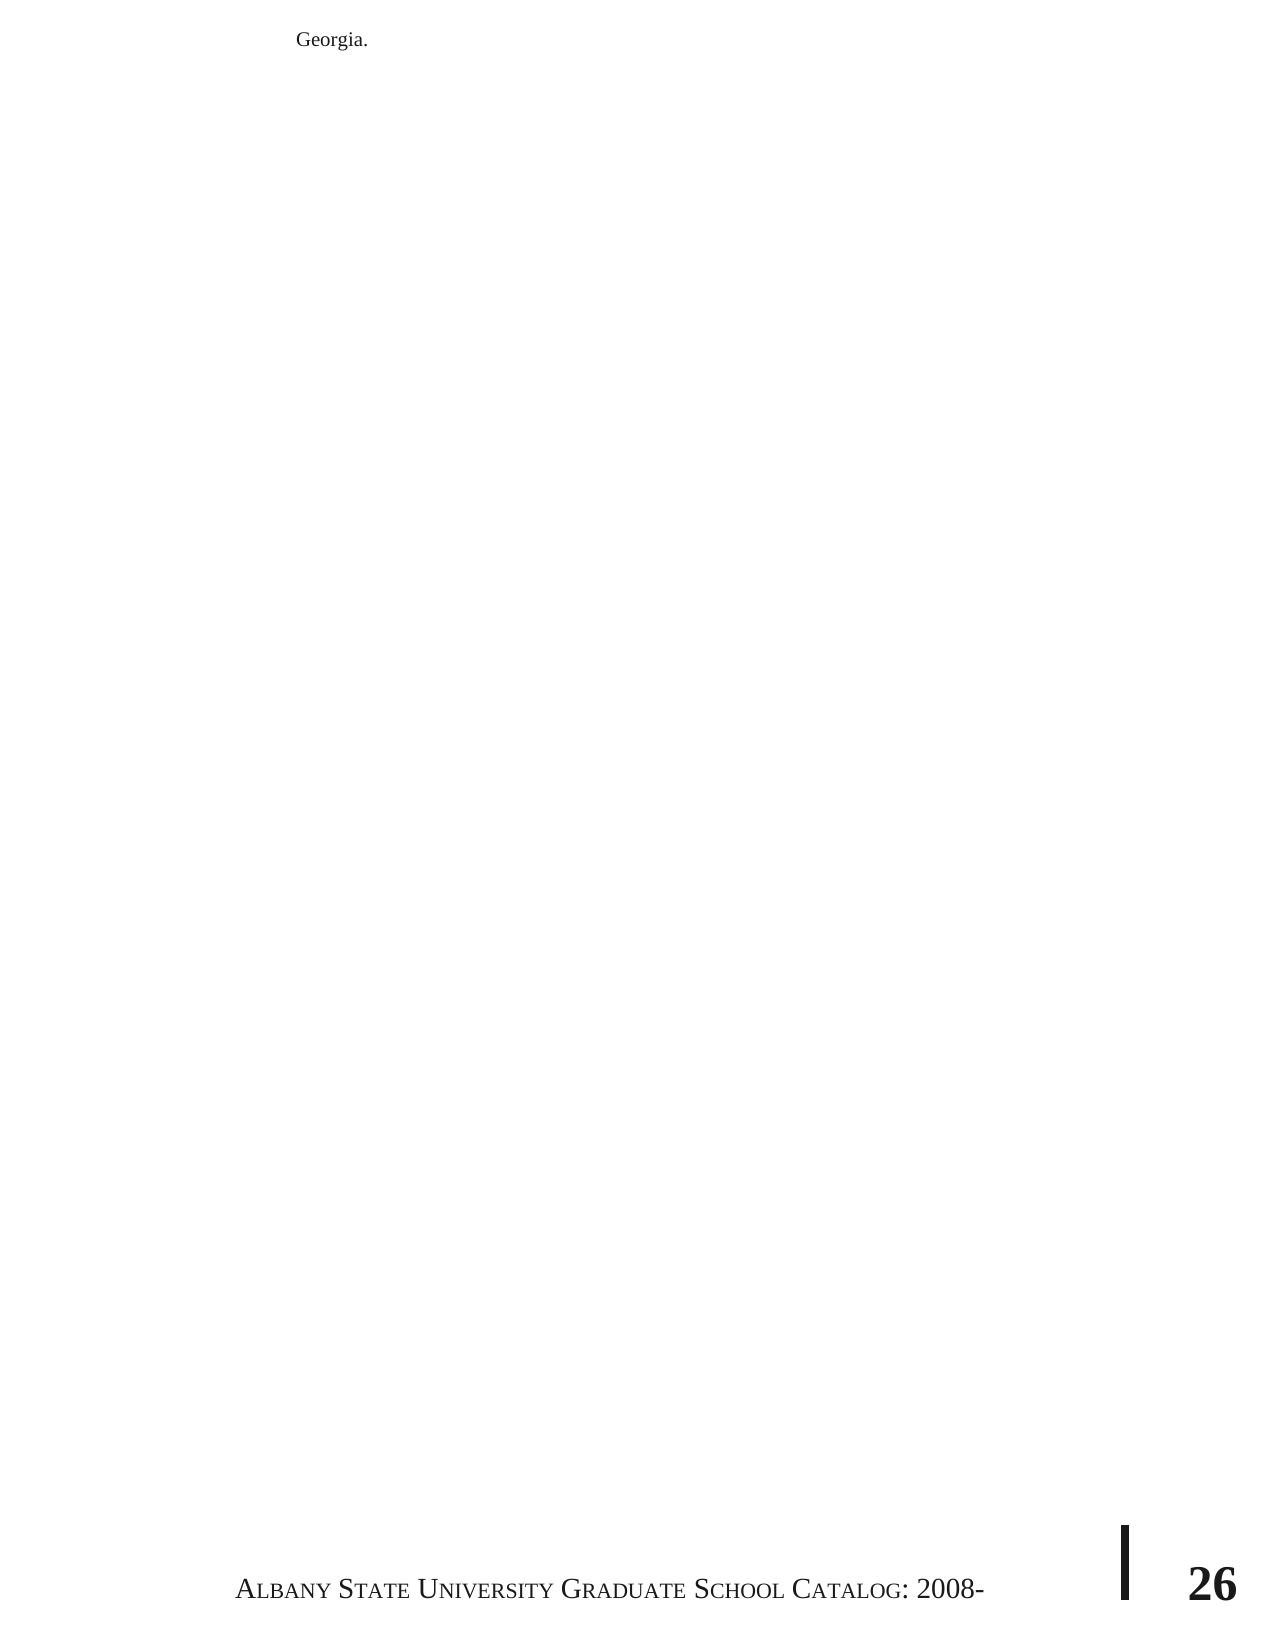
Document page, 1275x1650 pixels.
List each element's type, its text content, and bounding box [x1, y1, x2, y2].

text Georgia. [296, 27, 1248, 51]
